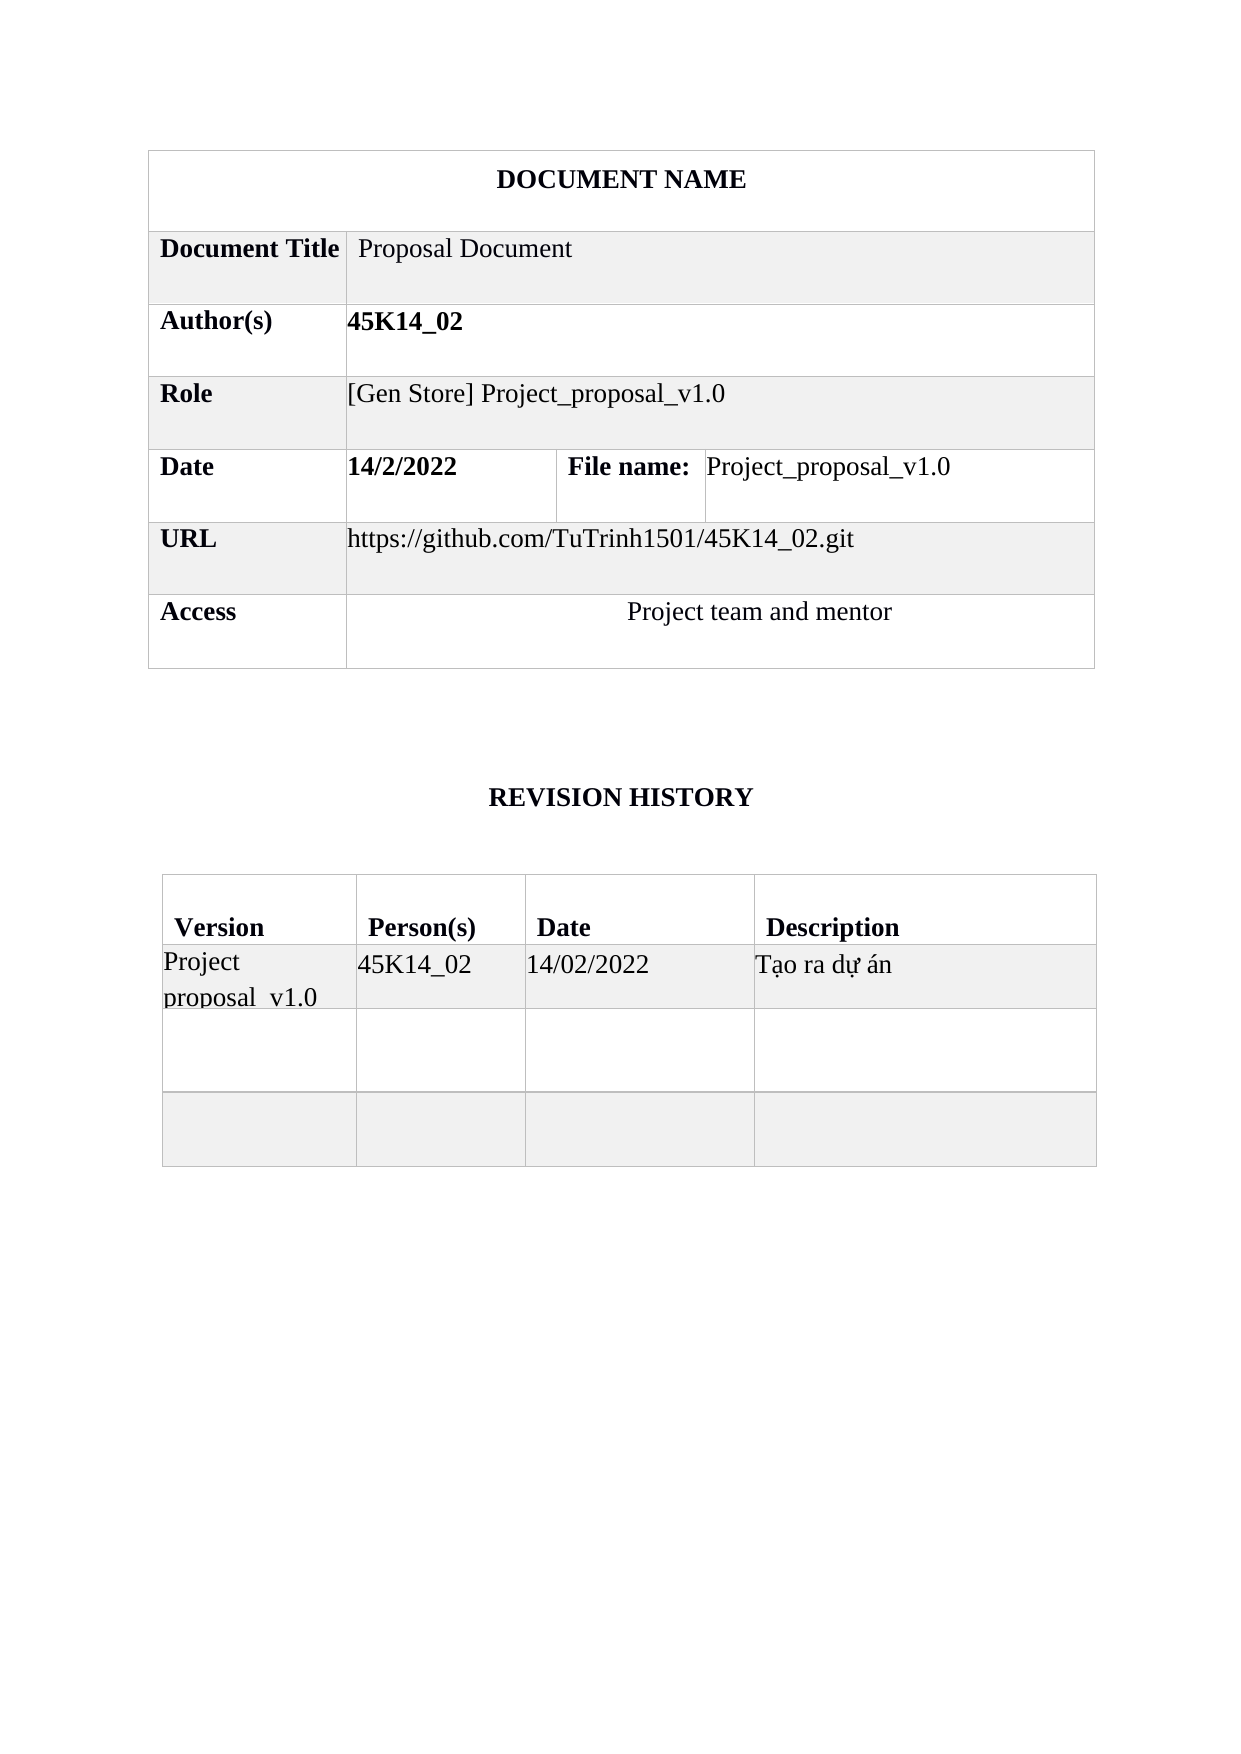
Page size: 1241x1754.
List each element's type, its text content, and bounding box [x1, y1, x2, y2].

table_header Person(s) [357, 875, 525, 944]
table_cell Tạo ra dự án [755, 945, 1096, 1008]
table_cell [357, 1009, 525, 1091]
text REVISION HISTORY [150, 782, 1092, 813]
table_cell [526, 1093, 754, 1166]
table_cell Project team and mentor [347, 595, 1094, 667]
table_header DOCUMENT NAME [149, 151, 1094, 231]
table_cell Role [149, 377, 346, 449]
table_cell URL [149, 523, 346, 594]
table_header Date [526, 875, 754, 944]
table_cell Document Title [149, 232, 346, 303]
table_cell 45K14_02 [347, 305, 1094, 376]
table_cell 45K14_02 [357, 945, 525, 1008]
table_cell 14/2/2022 [347, 450, 556, 522]
table_cell Access [149, 595, 346, 667]
table_header Description [755, 875, 1096, 944]
table_cell Author(s) [149, 305, 346, 376]
table_cell [755, 1093, 1096, 1166]
table_cell https://github.com/TuTrinh1501/45K14_02.git [347, 523, 1094, 594]
table_header Version [163, 875, 356, 944]
table_cell Date [149, 450, 346, 522]
table_cell [163, 1009, 356, 1091]
table_cell [357, 1093, 525, 1166]
table_cell [755, 1009, 1096, 1091]
table_cell [Gen Store] Project_proposal_v1.0 [347, 377, 1094, 449]
table_cell Project proposal_v1.0 [163, 945, 356, 1008]
table_cell [526, 1009, 754, 1091]
table_cell [163, 1093, 356, 1166]
table_cell 14/02/2022 [526, 945, 754, 1008]
table_cell Proposal Document [347, 232, 1094, 303]
table_cell File name: [557, 450, 705, 522]
table_cell Project_proposal_v1.0 [706, 450, 1094, 522]
